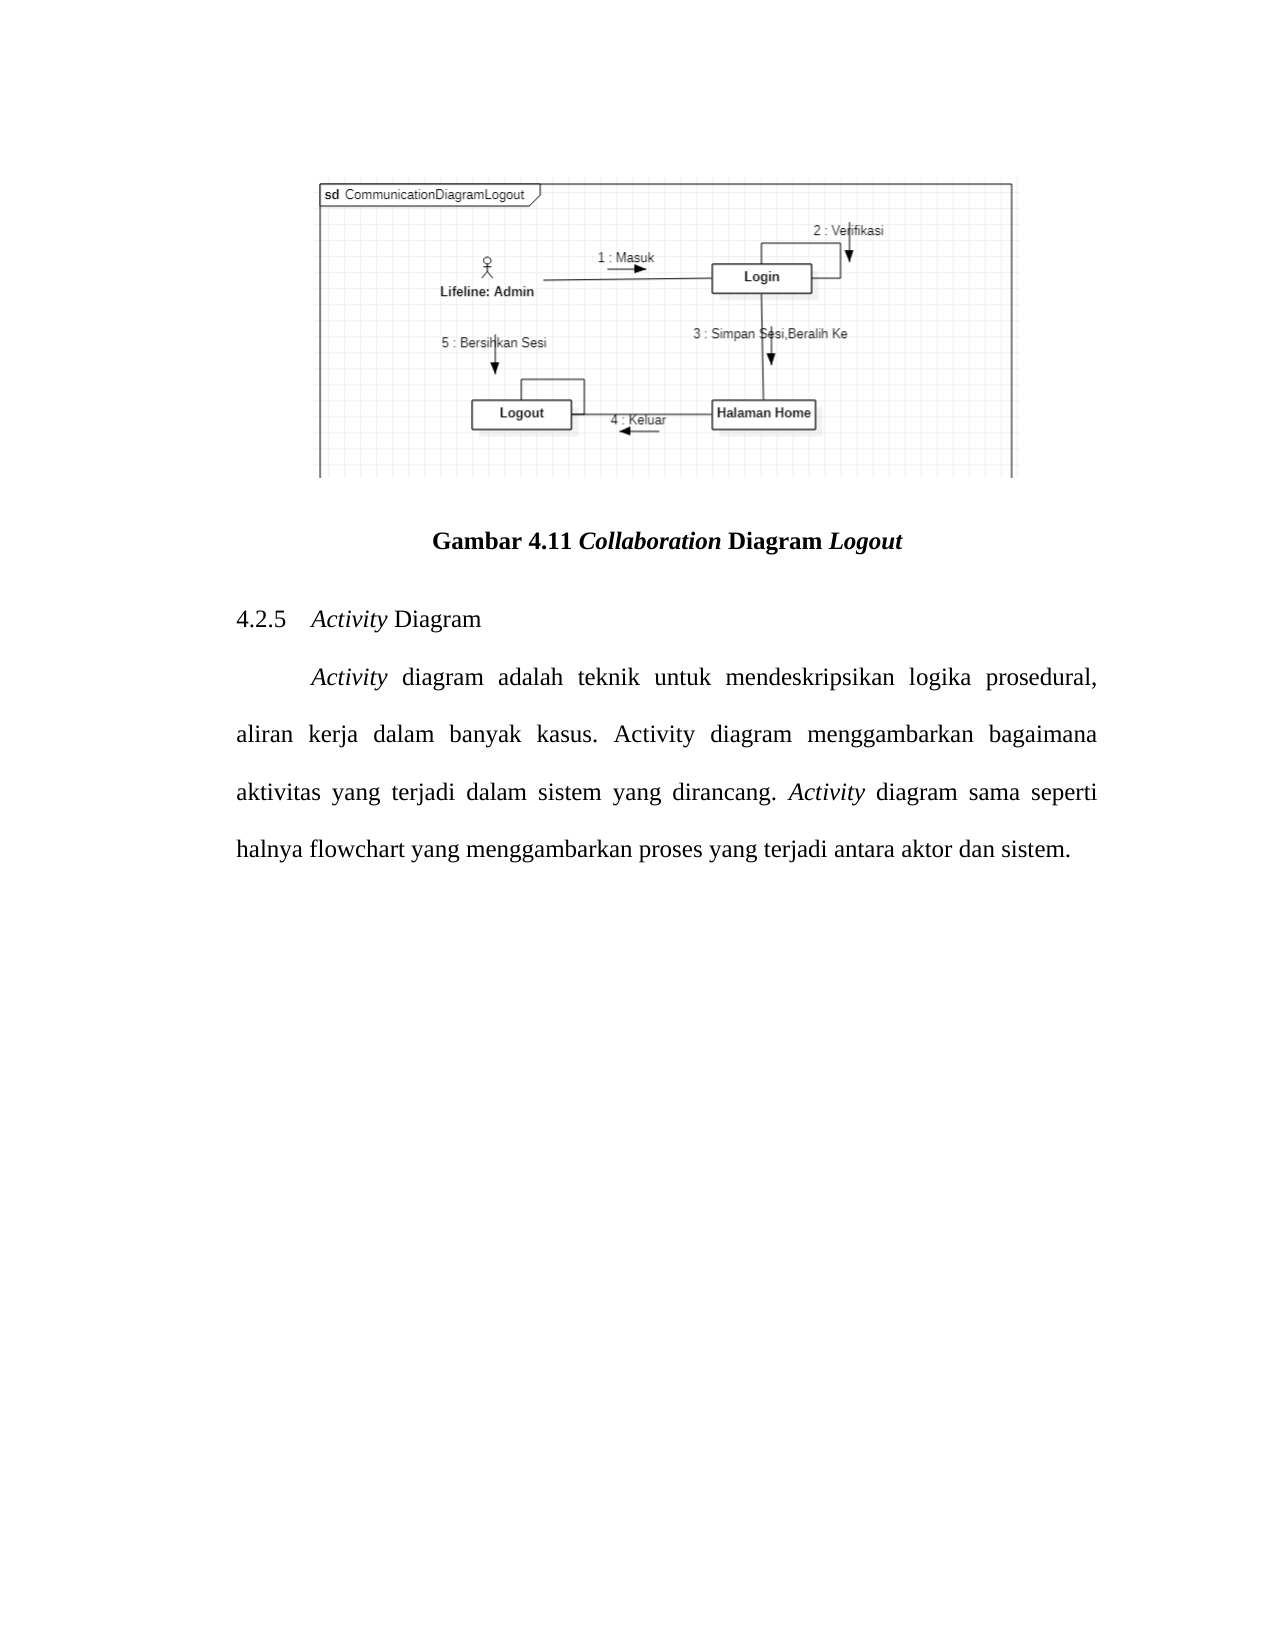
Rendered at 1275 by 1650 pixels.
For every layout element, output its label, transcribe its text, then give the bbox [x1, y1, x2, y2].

text Activity diagram adalah teknik untuk mendeskripsikan logika prosedural, aliran kerja dalam banyak kasus. Activity diagram menggambarkan bagaimana aktivitas yang terjadi dalam sistem yang dirancang. Activity diagram sama seperti halnya flowchart yang menggambarkan proses yang terjadi antara aktor dan sistem. [236, 662, 1098, 863]
text Gambar 4.11 Collaboration Diagram Logout [236, 526, 1098, 555]
picture [313, 177, 1021, 478]
list Activity Diagram [236, 604, 1098, 633]
